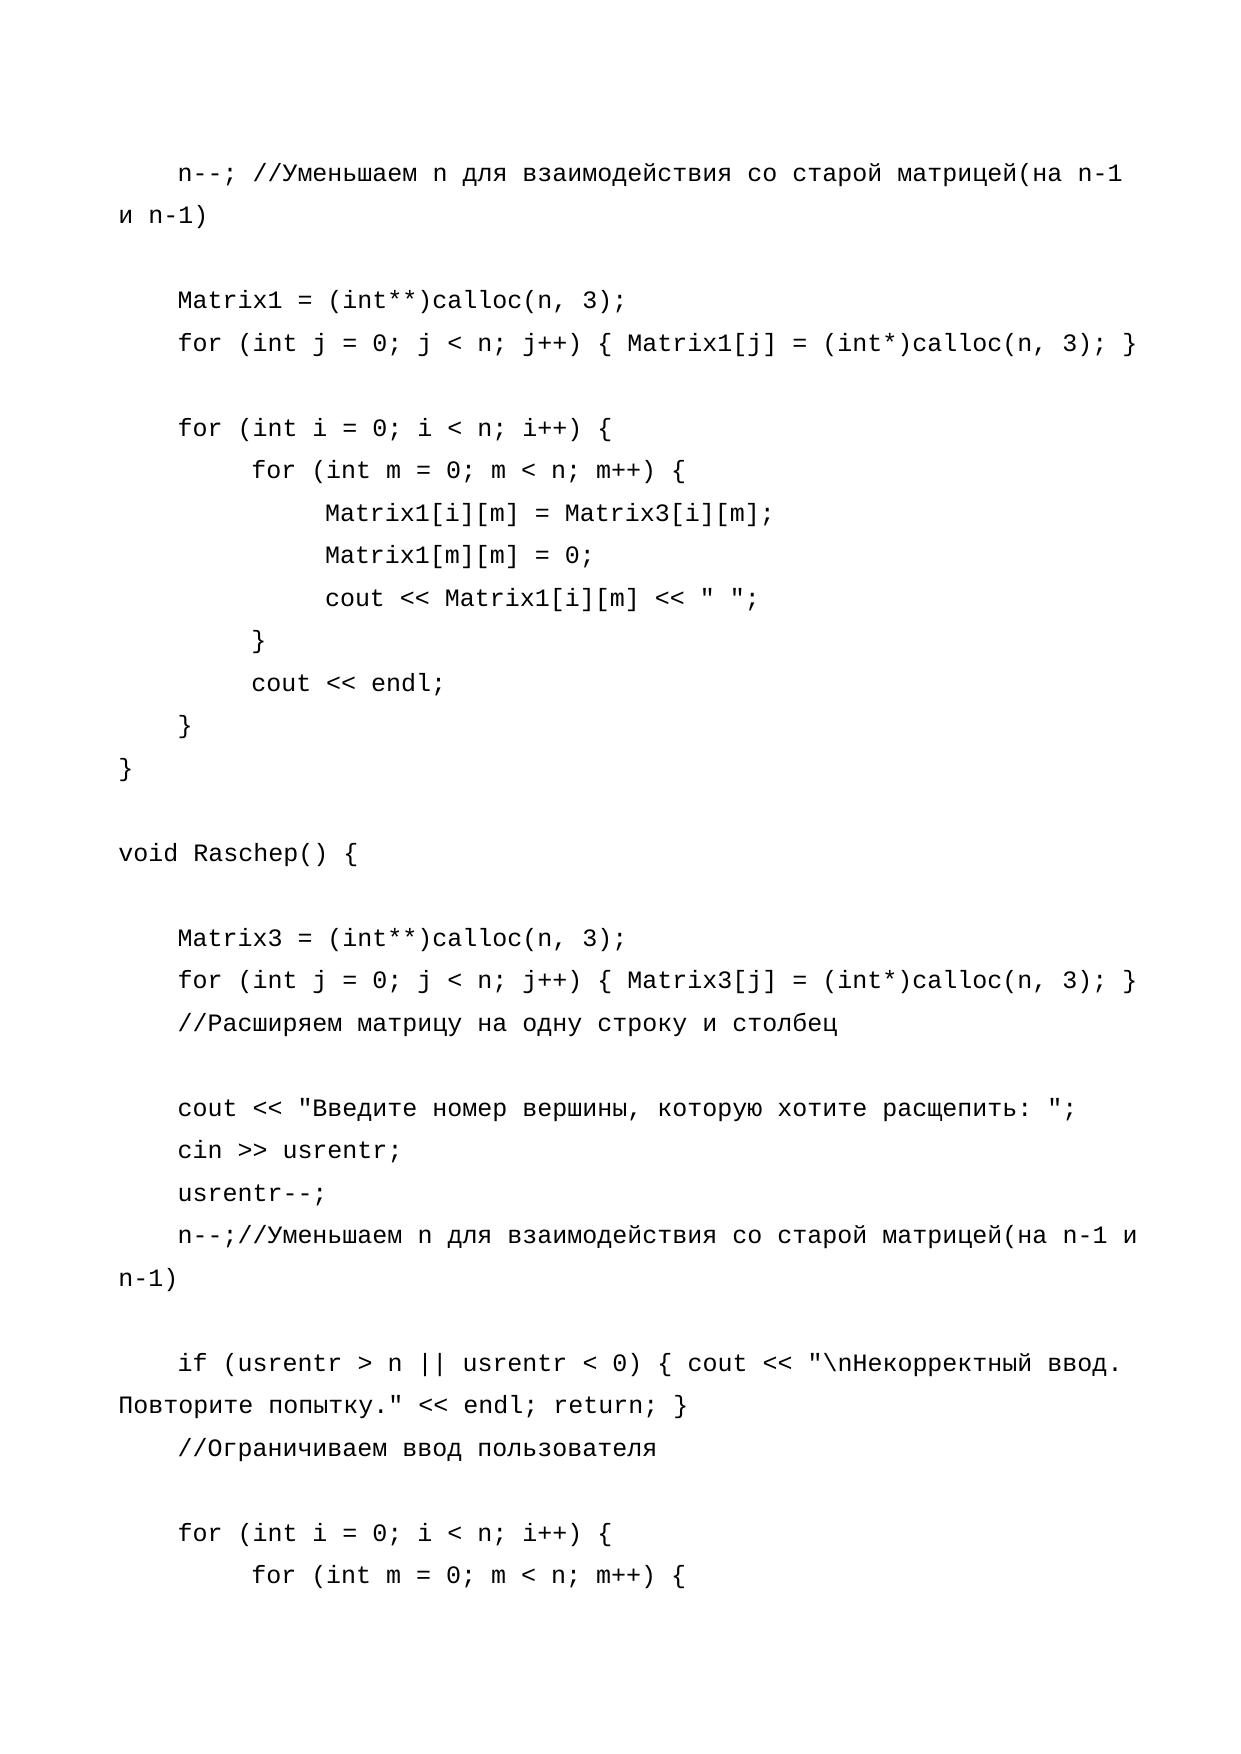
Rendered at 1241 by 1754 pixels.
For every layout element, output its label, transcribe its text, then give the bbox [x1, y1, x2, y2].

text } [118, 756, 1152, 784]
text Matrix1[i][m] = Matrix3[i][m]; [118, 501, 1152, 529]
text if (usrentr > n || usrentr < 0) { cout << "\nНекорректный ввод. Повторите попытку." << endl; return; } [118, 1351, 1152, 1421]
text cin >> usrentr; [118, 1138, 1152, 1166]
text for (int j = 0; j < n; j++) { Matrix3[j] = (int*)calloc(n, 3); } [118, 968, 1152, 996]
text for (int i = 0; i < n; i++) { [118, 416, 1152, 444]
text for (int j = 0; j < n; j++) { Matrix1[j] = (int*)calloc(n, 3); } [118, 331, 1152, 359]
text cout << Matrix1[i][m] << " "; [118, 586, 1152, 614]
text for (int m = 0; m < n; m++) { [118, 458, 1152, 486]
text } [118, 713, 1152, 741]
text Matrix3 = (int**)calloc(n, 3); [118, 926, 1152, 954]
text for (int i = 0; i < n; i++) { [118, 1521, 1152, 1549]
text cout << "Введите номер вершины, которую хотите расщепить: "; [118, 1096, 1152, 1124]
text cout << endl; [118, 671, 1152, 699]
text for (int m = 0; m < n; m++) { [118, 1563, 1152, 1591]
text void Raschep() { [118, 841, 1152, 869]
text n--;//Уменьшаем n для взаимодействия со старой матрицей(на n-1 и n-1) [118, 1223, 1152, 1294]
text usrentr--; [118, 1181, 1152, 1209]
text } [118, 628, 1152, 656]
text //Расширяем матрицу на одну строку и столбец [118, 1011, 1152, 1039]
text Matrix1 = (int**)calloc(n, 3); [118, 288, 1152, 316]
text //Ограничиваем ввод пользователя [118, 1436, 1152, 1464]
text n--; //Уменьшаем n для взаимодействия со старой матрицей(на n-1 и n-1) [118, 161, 1152, 231]
text Matrix1[m][m] = 0; [118, 543, 1152, 571]
